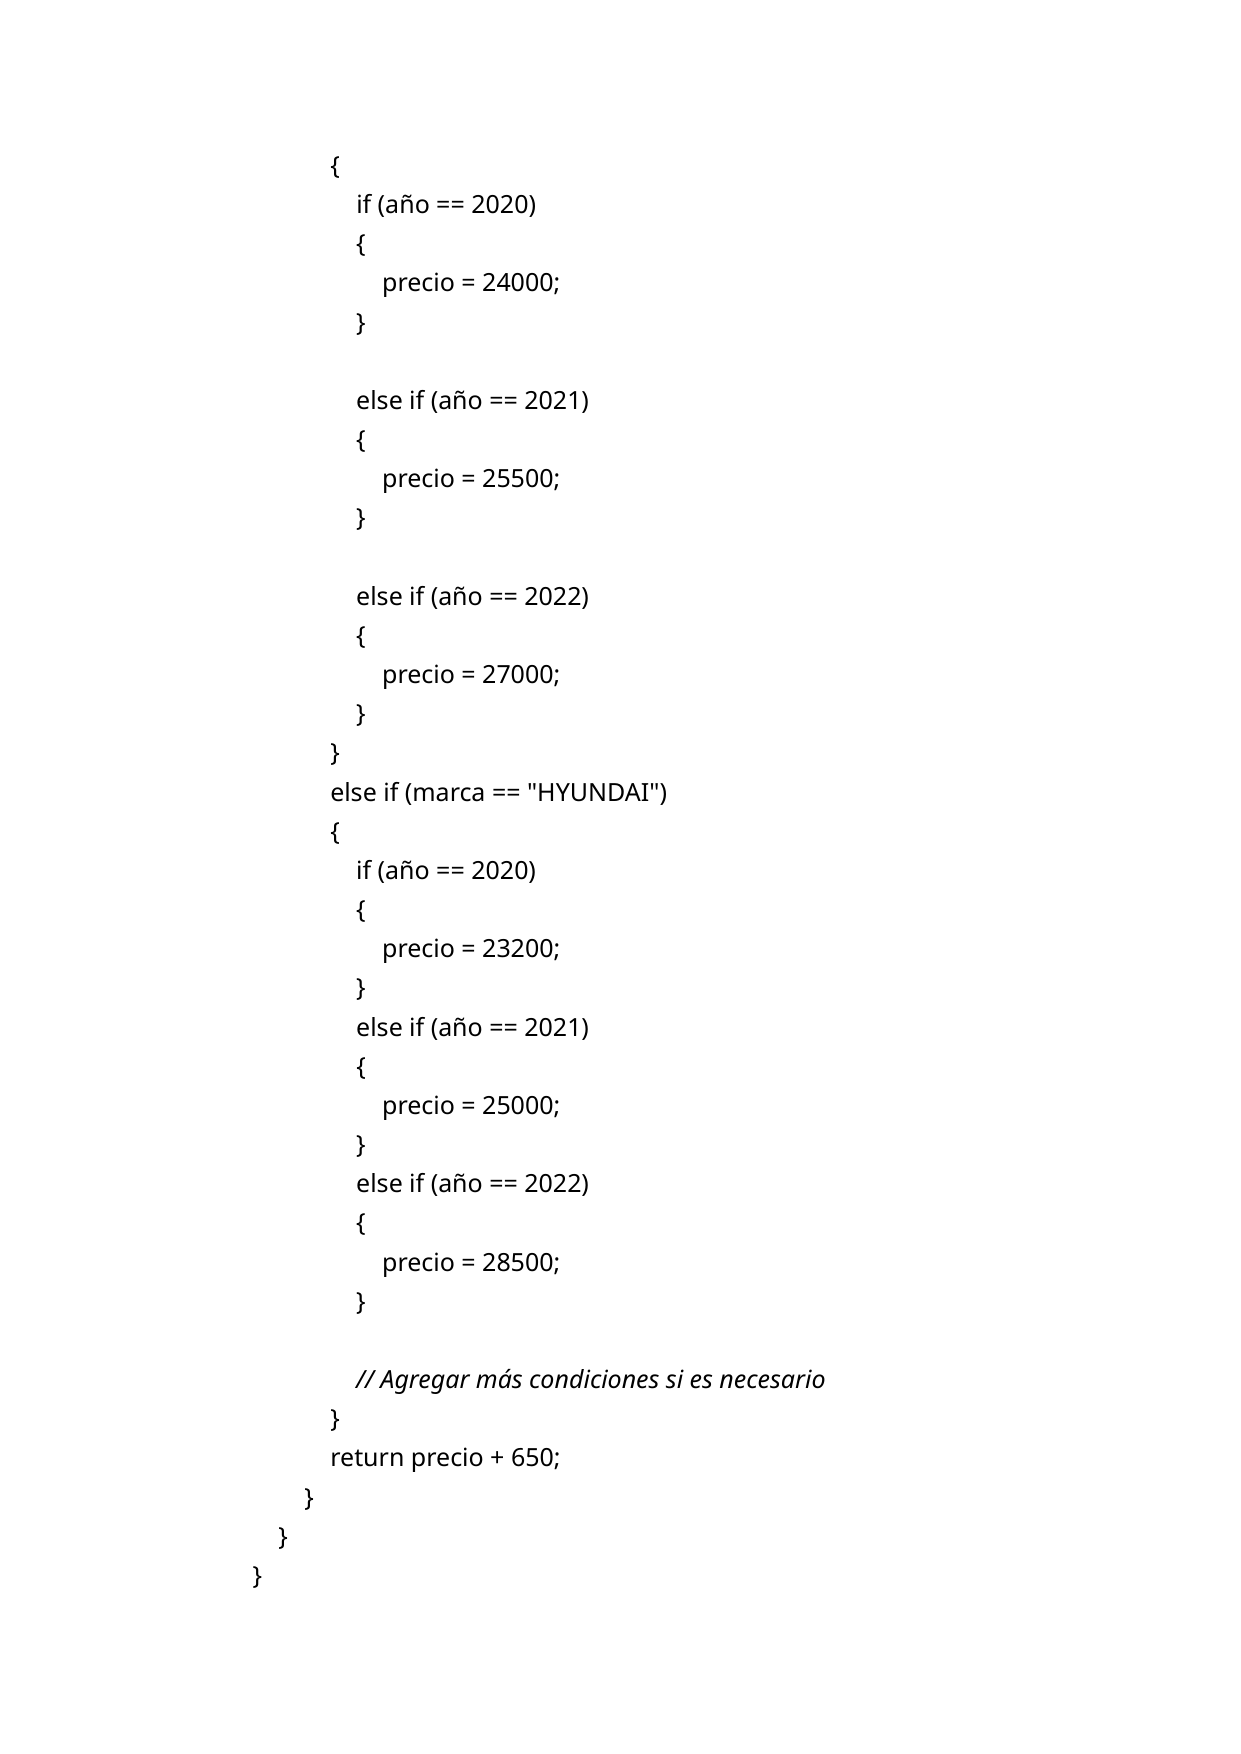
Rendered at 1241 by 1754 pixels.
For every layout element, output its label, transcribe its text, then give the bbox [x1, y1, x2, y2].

list if (año == 2020) [252, 853, 1063, 887]
list precio = 24000; [252, 265, 1063, 299]
list precio = 23200; [252, 931, 1063, 965]
list precio = 27000; [252, 657, 1063, 691]
list } [252, 1479, 1063, 1513]
list { [252, 892, 1063, 926]
list precio = 25500; [252, 461, 1063, 495]
list } [252, 500, 1063, 534]
list } [252, 1127, 1063, 1161]
list } [252, 1558, 1063, 1592]
list } [252, 304, 1063, 338]
list } [252, 1518, 1063, 1552]
list { [252, 422, 1063, 456]
list // Agregar más condiciones si es necesario [252, 1362, 1063, 1396]
list else if (año == 2022) [252, 1166, 1063, 1200]
list } [252, 970, 1063, 1004]
list return precio + 650; [252, 1440, 1063, 1474]
list { [252, 813, 1063, 847]
list } [252, 1283, 1063, 1317]
list { [252, 1048, 1063, 1082]
list { [252, 618, 1063, 652]
list { [252, 1205, 1063, 1239]
list else if (año == 2021) [252, 383, 1063, 417]
list { [252, 148, 1063, 182]
list else if (año == 2022) [252, 578, 1063, 612]
list } [252, 696, 1063, 730]
list else if (marca == "HYUNDAI") [252, 774, 1063, 808]
list } [252, 1401, 1063, 1435]
list precio = 28500; [252, 1244, 1063, 1278]
list if (año == 2020) [252, 187, 1063, 221]
list precio = 25000; [252, 1088, 1063, 1122]
list { [252, 226, 1063, 260]
list } [252, 735, 1063, 769]
list else if (año == 2021) [252, 1009, 1063, 1043]
